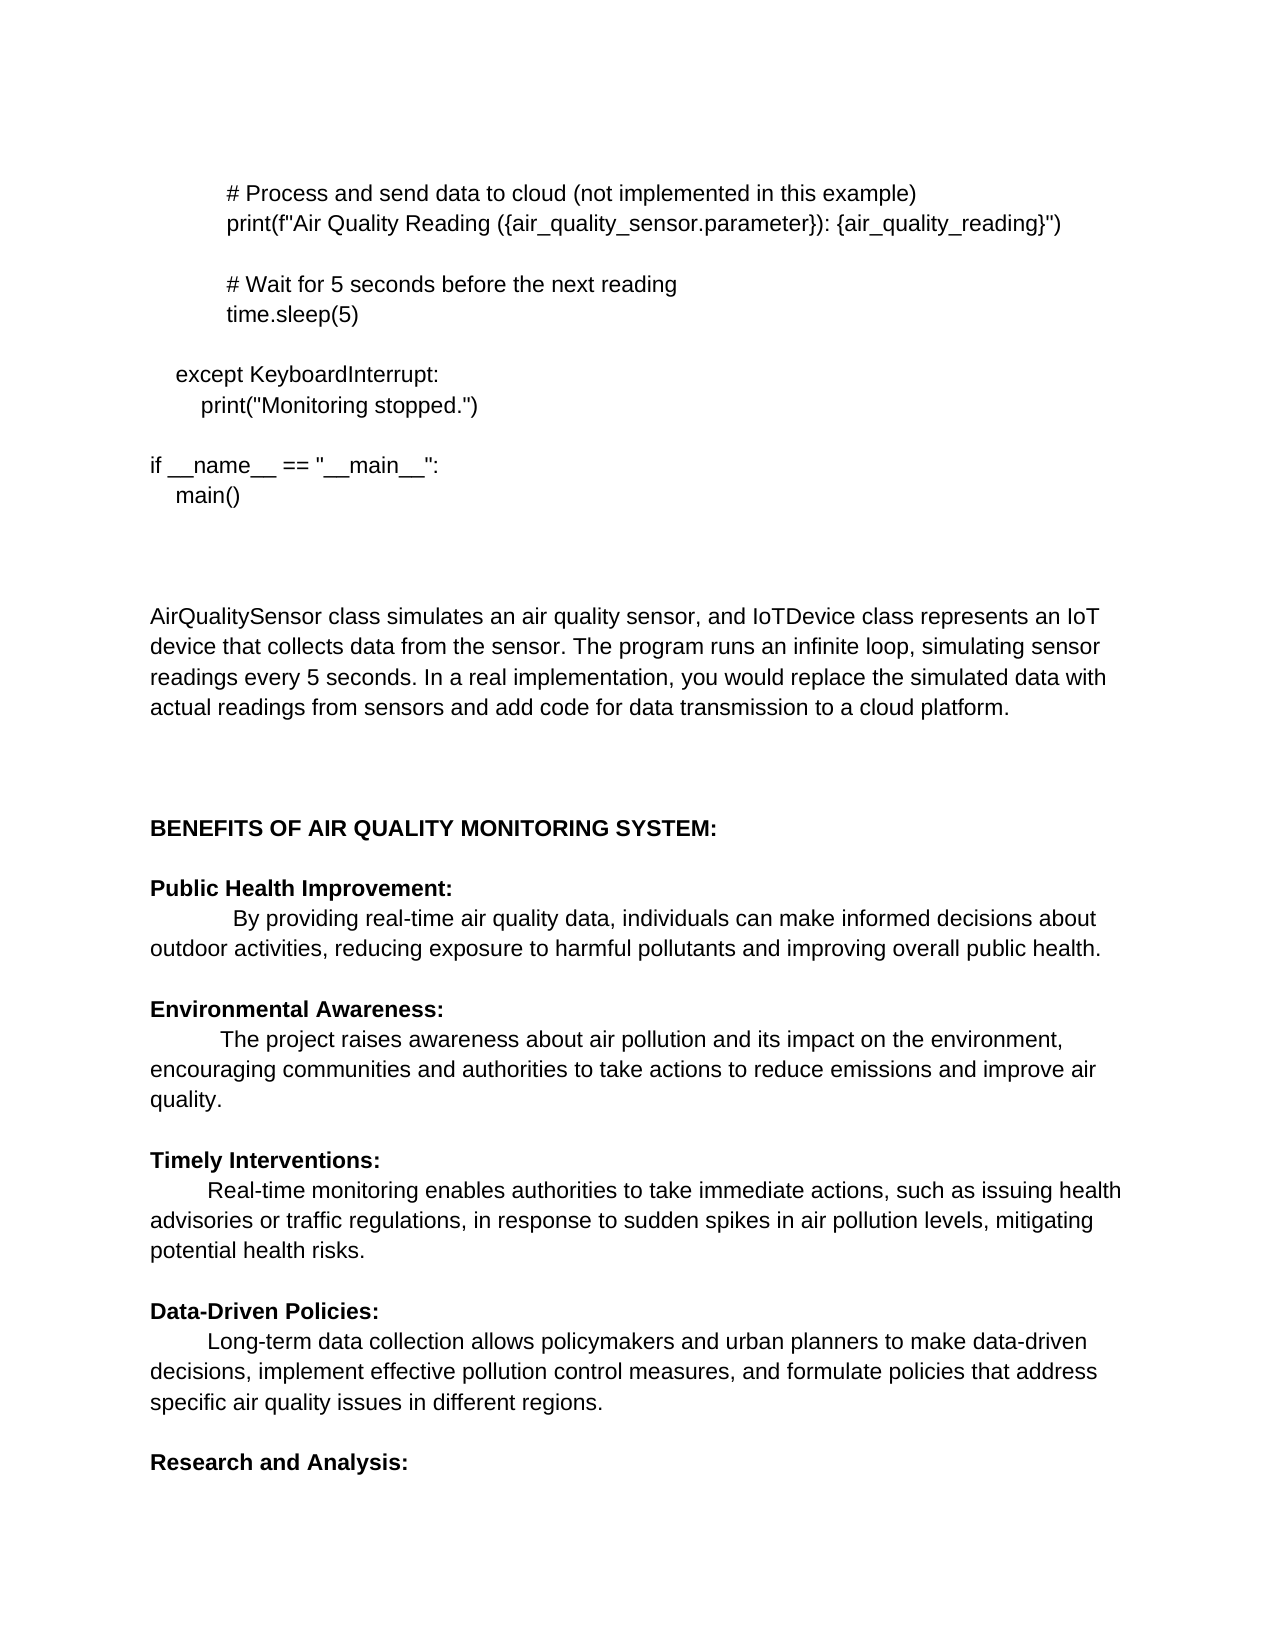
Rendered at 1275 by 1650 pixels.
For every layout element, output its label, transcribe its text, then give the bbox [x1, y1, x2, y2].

text AirQualitySensor class simulates an air quality sensor, and IoTDevice class represents an IoT device that collects data from the sensor. The program runs an infinite loop, simulating sensor readings every 5 seconds. In a real implementation, you would replace the simulated data with actual readings from sensors and add code for data transmission to a cloud platform. [150, 603, 1125, 720]
text time.sleep(5) [150, 301, 1125, 327]
text print("Monitoring stopped.") [150, 392, 1125, 418]
text Long-term data collection allows policymakers and urban planners to make data-driven decisions, implement effective pollution control measures, and formulate policies that address specific air quality issues in different regions. [150, 1328, 1125, 1415]
text Timely Interventions: [150, 1147, 1125, 1173]
text Public Health Improvement: [150, 875, 1125, 901]
text Data-Driven Policies: [150, 1298, 1125, 1324]
text Real-time monitoring enables authorities to take immediate actions, such as issuing health advisories or traffic regulations, in response to sudden spikes in air pollution levels, mitigating potential health risks. [150, 1177, 1125, 1264]
text # Process and send data to cloud (not implemented in this example) [150, 180, 1125, 207]
text BENEFITS OF AIR QUALITY MONITORING SYSTEM: [150, 814, 1125, 841]
text Research and Analysis: [150, 1449, 1125, 1475]
text if __name__ == "__main__": [150, 452, 1125, 478]
text # Wait for 5 seconds before the next reading [150, 271, 1125, 297]
text print(f"Air Quality Reading ({air_quality_sensor.parameter}): {air_quality_reading}") [150, 210, 1125, 237]
text By providing real-time air quality data, individuals can make informed decisions about outdoor activities, reducing exposure to harmful pollutants and improving overall public health. [150, 905, 1125, 962]
text The project raises awareness about air pollution and its impact on the environment, encouraging communities and authorities to take actions to reduce emissions and improve air quality. [150, 1026, 1125, 1113]
text except KeyboardInterrupt: [150, 361, 1125, 388]
text main() [150, 482, 1125, 509]
text Environmental Awareness: [150, 996, 1125, 1022]
